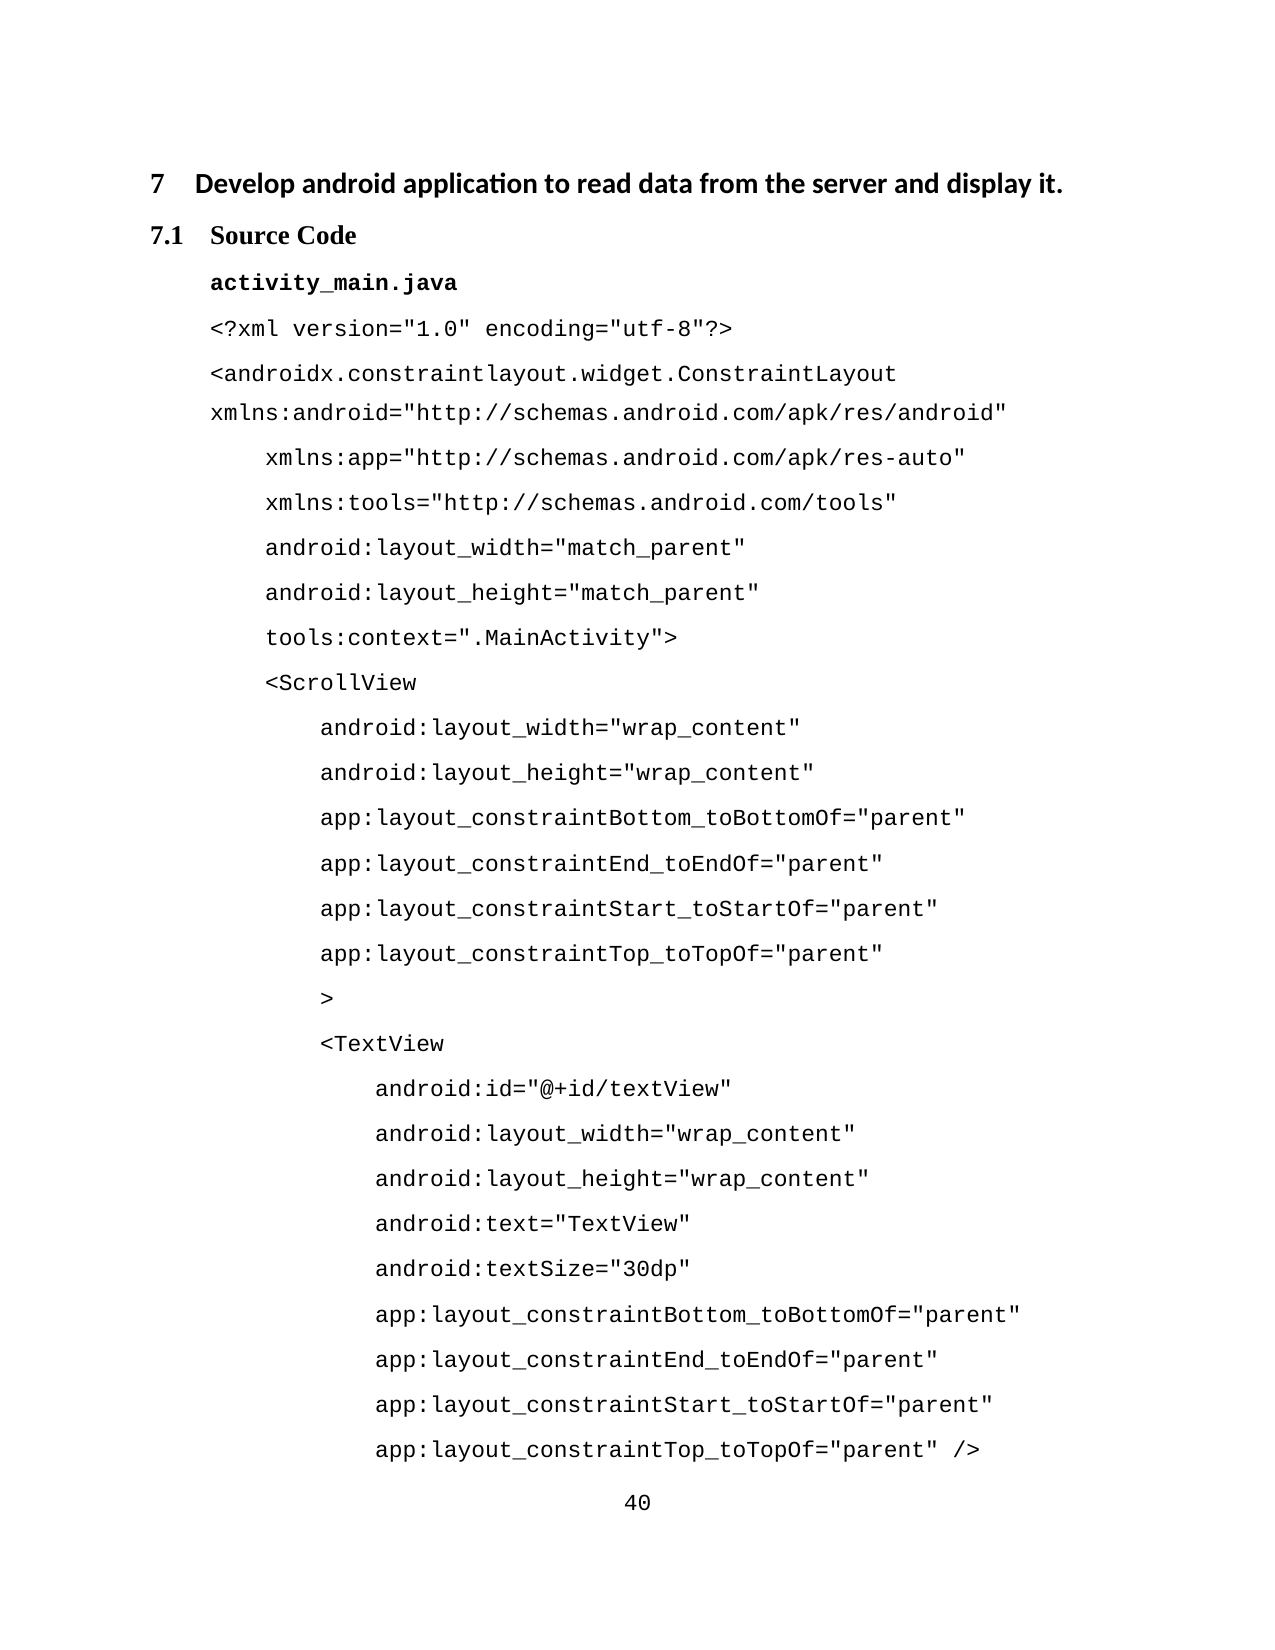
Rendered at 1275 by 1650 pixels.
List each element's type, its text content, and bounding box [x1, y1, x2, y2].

text android:layout_width="match_parent" [210, 536, 1125, 562]
text tools:context=".MainActivity"> [210, 626, 1125, 652]
subtitle Source Code [150, 219, 1125, 250]
text android:layout_height="wrap_content" [210, 1168, 1125, 1193]
text app:layout_constraintTop_toTopOf="parent" [210, 942, 1125, 968]
text <TextView [210, 1032, 1125, 1058]
text xmlns:app="http://schemas.android.com/apk/res-auto" [210, 446, 1125, 472]
text android:id="@+id/textView" [210, 1077, 1125, 1103]
text app:layout_constraintStart_toStartOf="parent" [210, 1393, 1125, 1419]
text app:layout_constraintStart_toStartOf="parent" [210, 897, 1125, 923]
text android:textSize="30dp" [210, 1258, 1125, 1284]
text xmlns:tools="http://schemas.android.com/tools" [210, 491, 1125, 517]
text android:layout_height="match_parent" [210, 581, 1125, 607]
text android:layout_width="wrap_content" [210, 1122, 1125, 1148]
text app:layout_constraintBottom_toBottomOf="parent" [210, 1303, 1125, 1329]
text android:layout_width="wrap_content" [210, 717, 1125, 742]
text android:layout_height="wrap_content" [210, 762, 1125, 788]
text <?xml version="1.0" encoding="utf-8"?> [210, 317, 1125, 343]
text app:layout_constraintEnd_toEndOf="parent" [210, 852, 1125, 878]
subtitle Develop android application to read data from the server and display it. [150, 165, 1125, 201]
text app:layout_constraintTop_toTopOf="parent" /> [210, 1438, 1125, 1464]
text <androidx.constraintlayout.widget.ConstraintLayout xmlns:android="http://schemas.android.com/apk/res/android" [210, 362, 1125, 427]
text android:text="TextView" [210, 1213, 1125, 1239]
text app:layout_constraintEnd_toEndOf="parent" [210, 1348, 1125, 1374]
text > [210, 987, 1125, 1013]
text app:layout_constraintBottom_toBottomOf="parent" [210, 807, 1125, 833]
text <ScrollView [210, 671, 1125, 697]
text activity_main.java [210, 272, 1125, 298]
